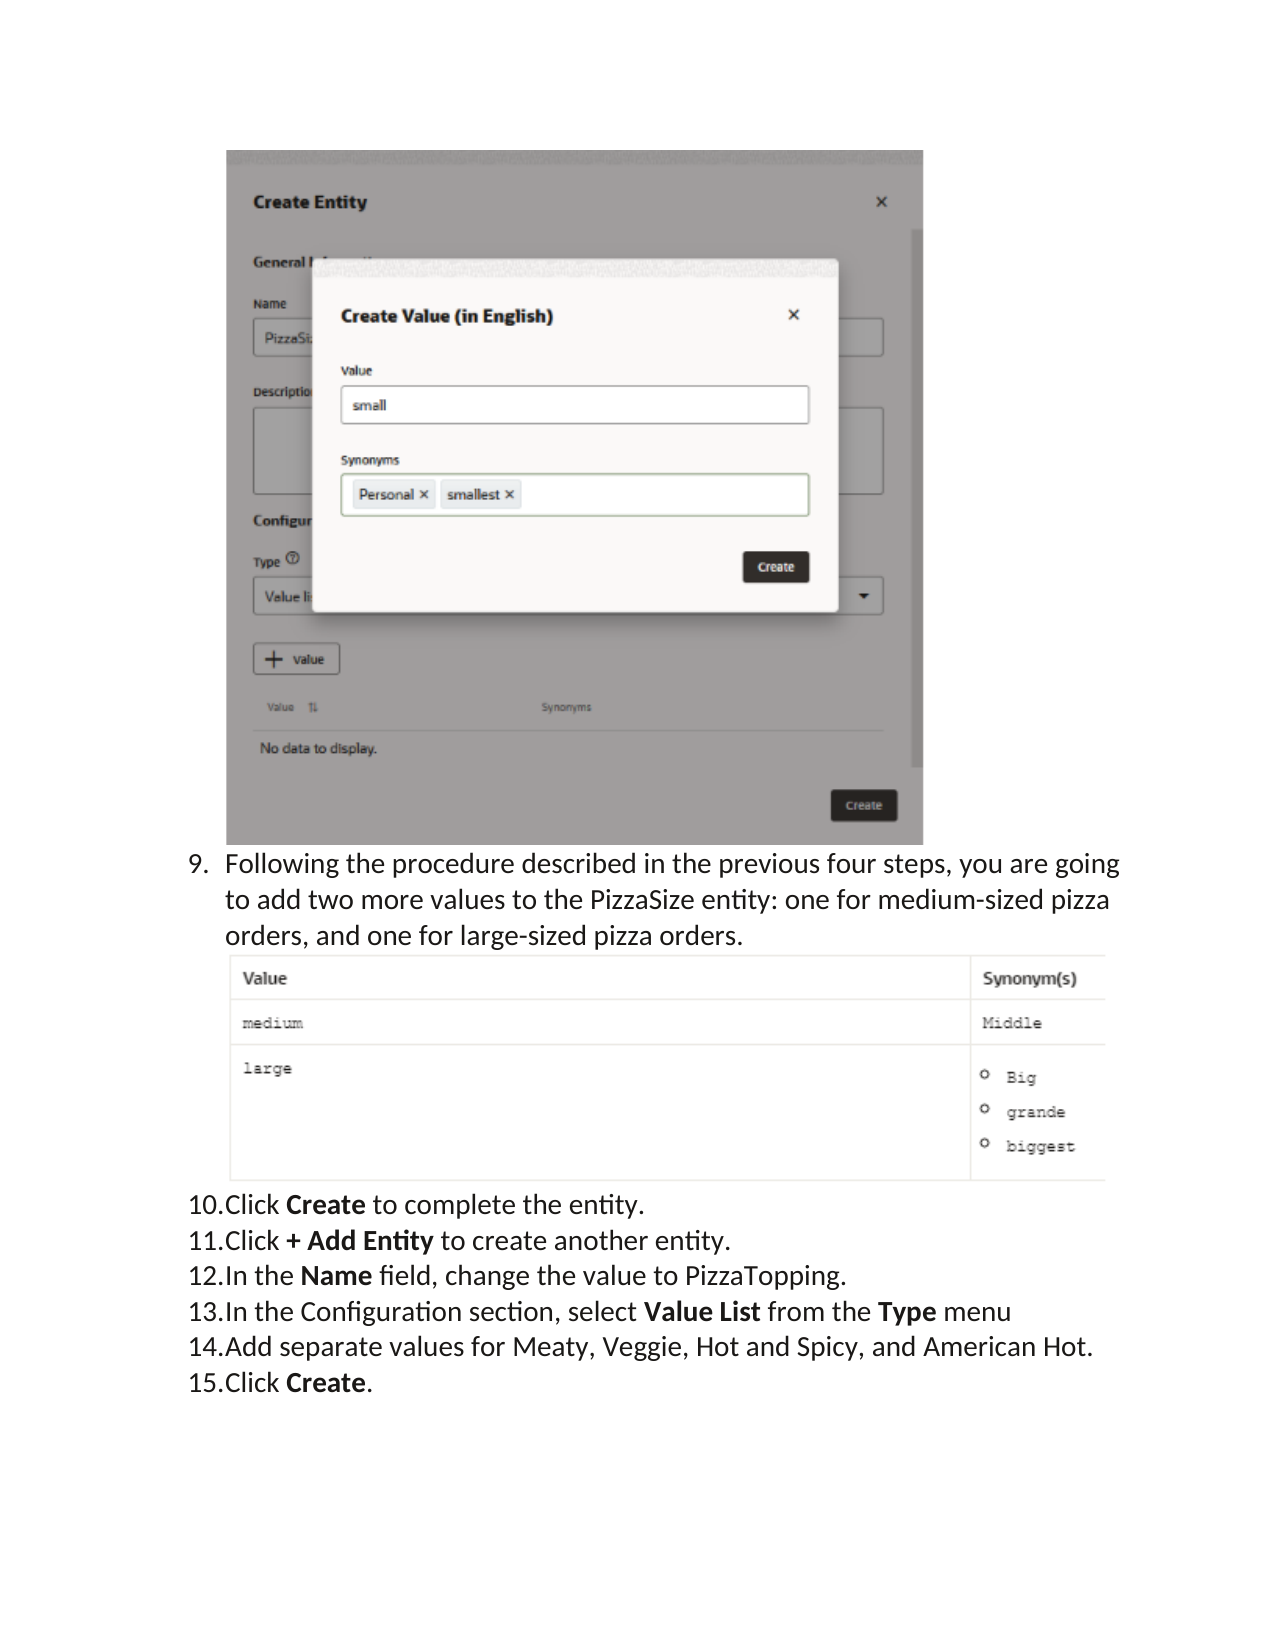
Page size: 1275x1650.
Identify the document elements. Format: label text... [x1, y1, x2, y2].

list In the Configuration section, select Value List from the Type menu [187, 1293, 1125, 1328]
list Click + Add Entity to create another entity. [187, 1222, 1125, 1257]
list Following the procedure described in the previous four steps, you are going to add two more values to the PizzaSize entity: one for medium-sized pizza orders, and one for large-sized pizza orders. [744, 845, 1125, 952]
list Click Create to complete the entity. [187, 1186, 1125, 1222]
picture [225, 952, 1106, 1186]
list Click Create. [187, 1364, 1125, 1400]
list In the Name field, change the value to PizzaTopping. [187, 1257, 1125, 1293]
picture [225, 150, 925, 845]
list Add separate values for Meaty, Veggie, Hot and Spicy, and American Hot. [187, 1328, 1125, 1364]
